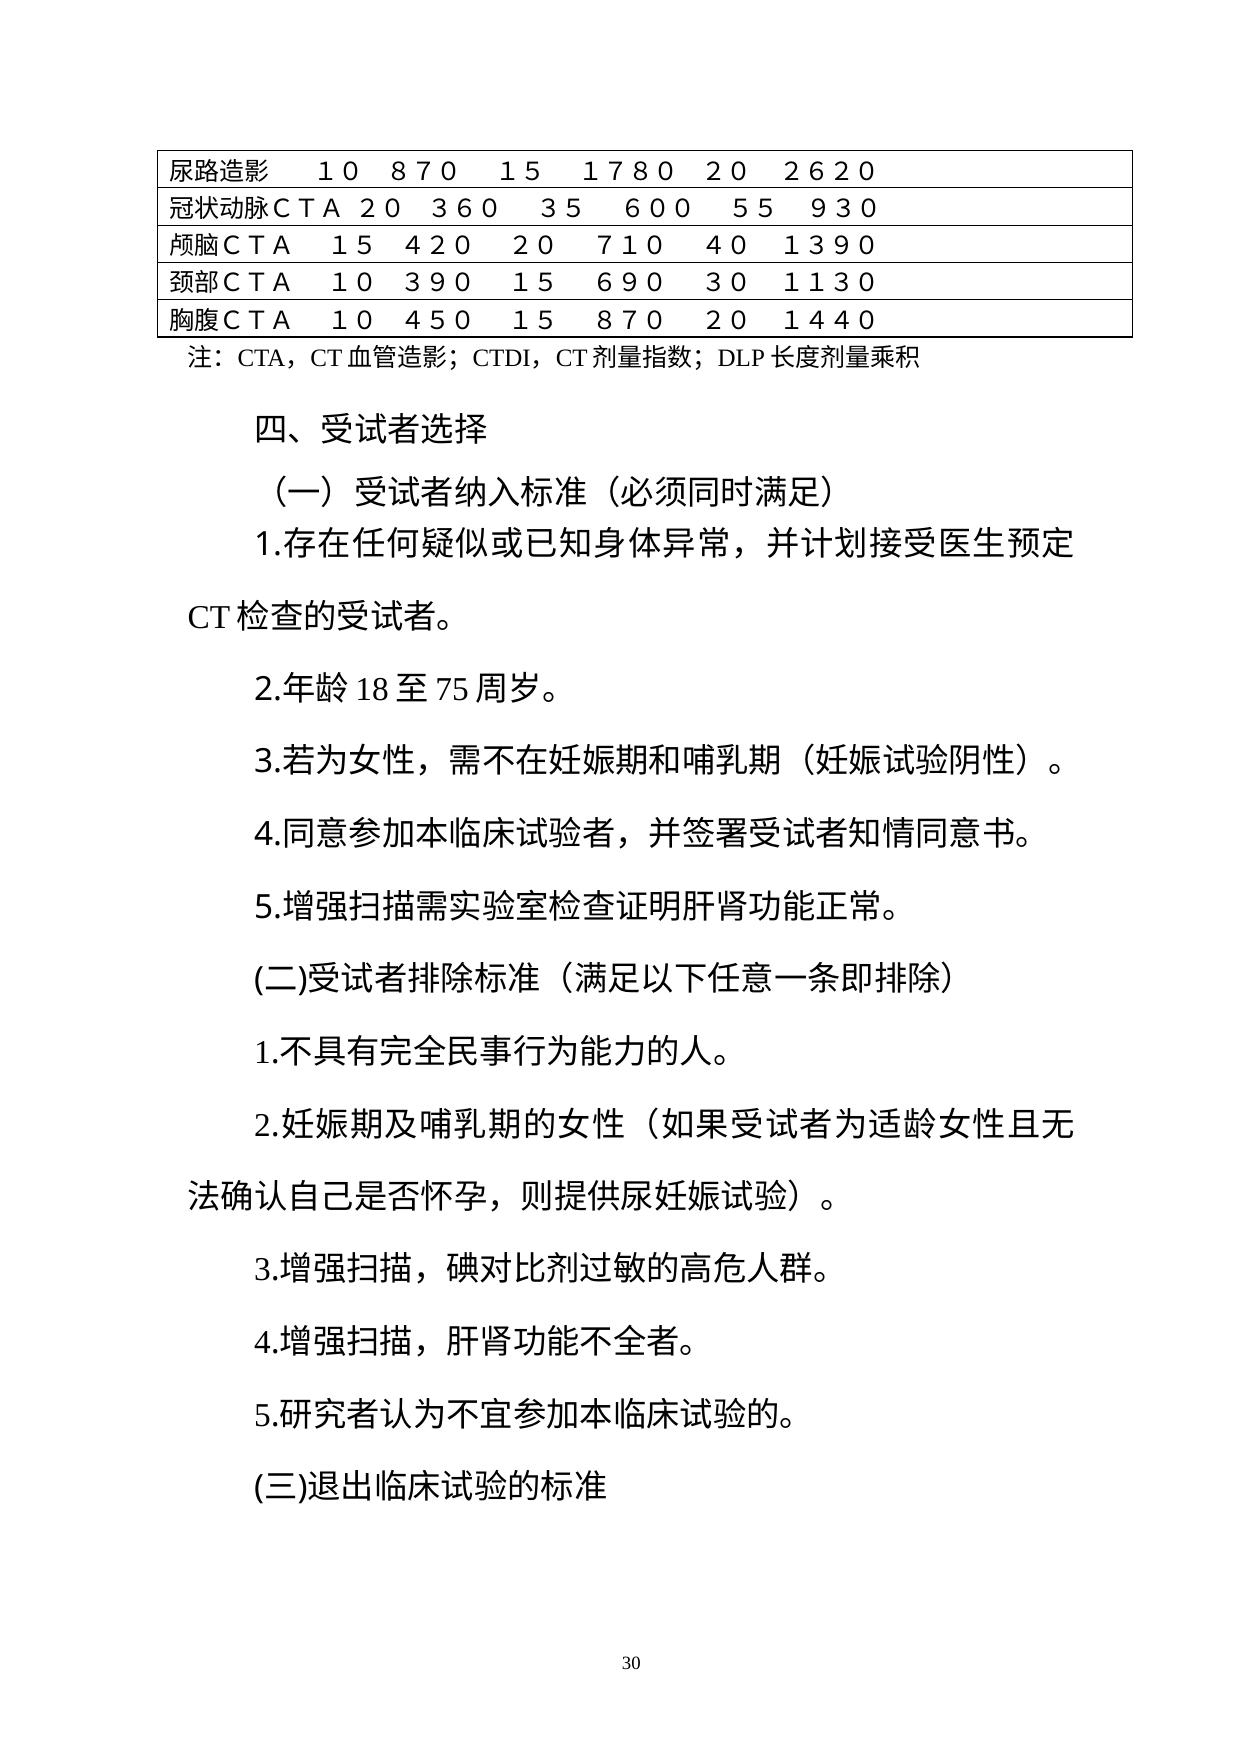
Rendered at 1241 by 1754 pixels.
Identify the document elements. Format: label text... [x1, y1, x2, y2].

text （一）受试者纳入标准（必须同时满足） [187, 454, 1075, 517]
text 5.增强扫描需实验室检查证明肝肾功能正常。 [187, 879, 1075, 928]
text 3.增强扫描，碘对比剂过敏的高危人群。 [187, 1242, 1075, 1291]
table_cell 冠状动脉ＣＴＡ ２０ ３６０ ３５ ６００ ５５ ９３０ [158, 188, 1132, 224]
text 5.研究者认为不宜参加本临床试验的。 [187, 1387, 1075, 1436]
text 1.不具有完全民事行为能力的人。 [187, 1025, 1075, 1073]
text 四、受试者选择 [187, 392, 1075, 454]
text 3.若为女性，需不在妊娠期和哺乳期（妊娠试验阴性）。 [187, 734, 1075, 783]
text 4.同意参加本临床试验者，并签署受试者知情同意书。 [187, 807, 1075, 855]
table_cell 胸腹ＣＴＡ １０ ４５０ １５ ８７０ ２０ １４４０ [158, 300, 1132, 336]
text 2.妊娠期及哺乳期的女性（如果受试者为适龄女性且无法确认自己是否怀孕，则提供尿妊娠试验）。 [187, 1097, 1075, 1218]
text 注：CTA，CT血管造影；CTDI，CT剂量指数；DLP长度剂量乘积 [187, 338, 1075, 374]
text 1.存在任何疑似或已知身体异常，并计划接受医生预定CT检查的受试者。 [187, 517, 1075, 638]
text 2.年龄18至75周岁。 [187, 662, 1075, 710]
table_cell 尿路造影 １０ ８７０ １５ １７８０ ２０ ２６２０ [158, 151, 1132, 187]
text 4.增强扫描，肝肾功能不全者。 [187, 1315, 1075, 1363]
table_cell 颈部ＣＴＡ １０ ３９０ １５ ６９０ ３０ １１３０ [158, 263, 1132, 299]
text (三)退出临床试验的标准 [187, 1460, 1075, 1508]
text (二)受试者排除标准（满足以下任意一条即排除） [187, 952, 1075, 1001]
table_cell 颅脑ＣＴＡ １５ ４２０ ２０ ７１０ ４０ １３９０ [158, 226, 1132, 262]
